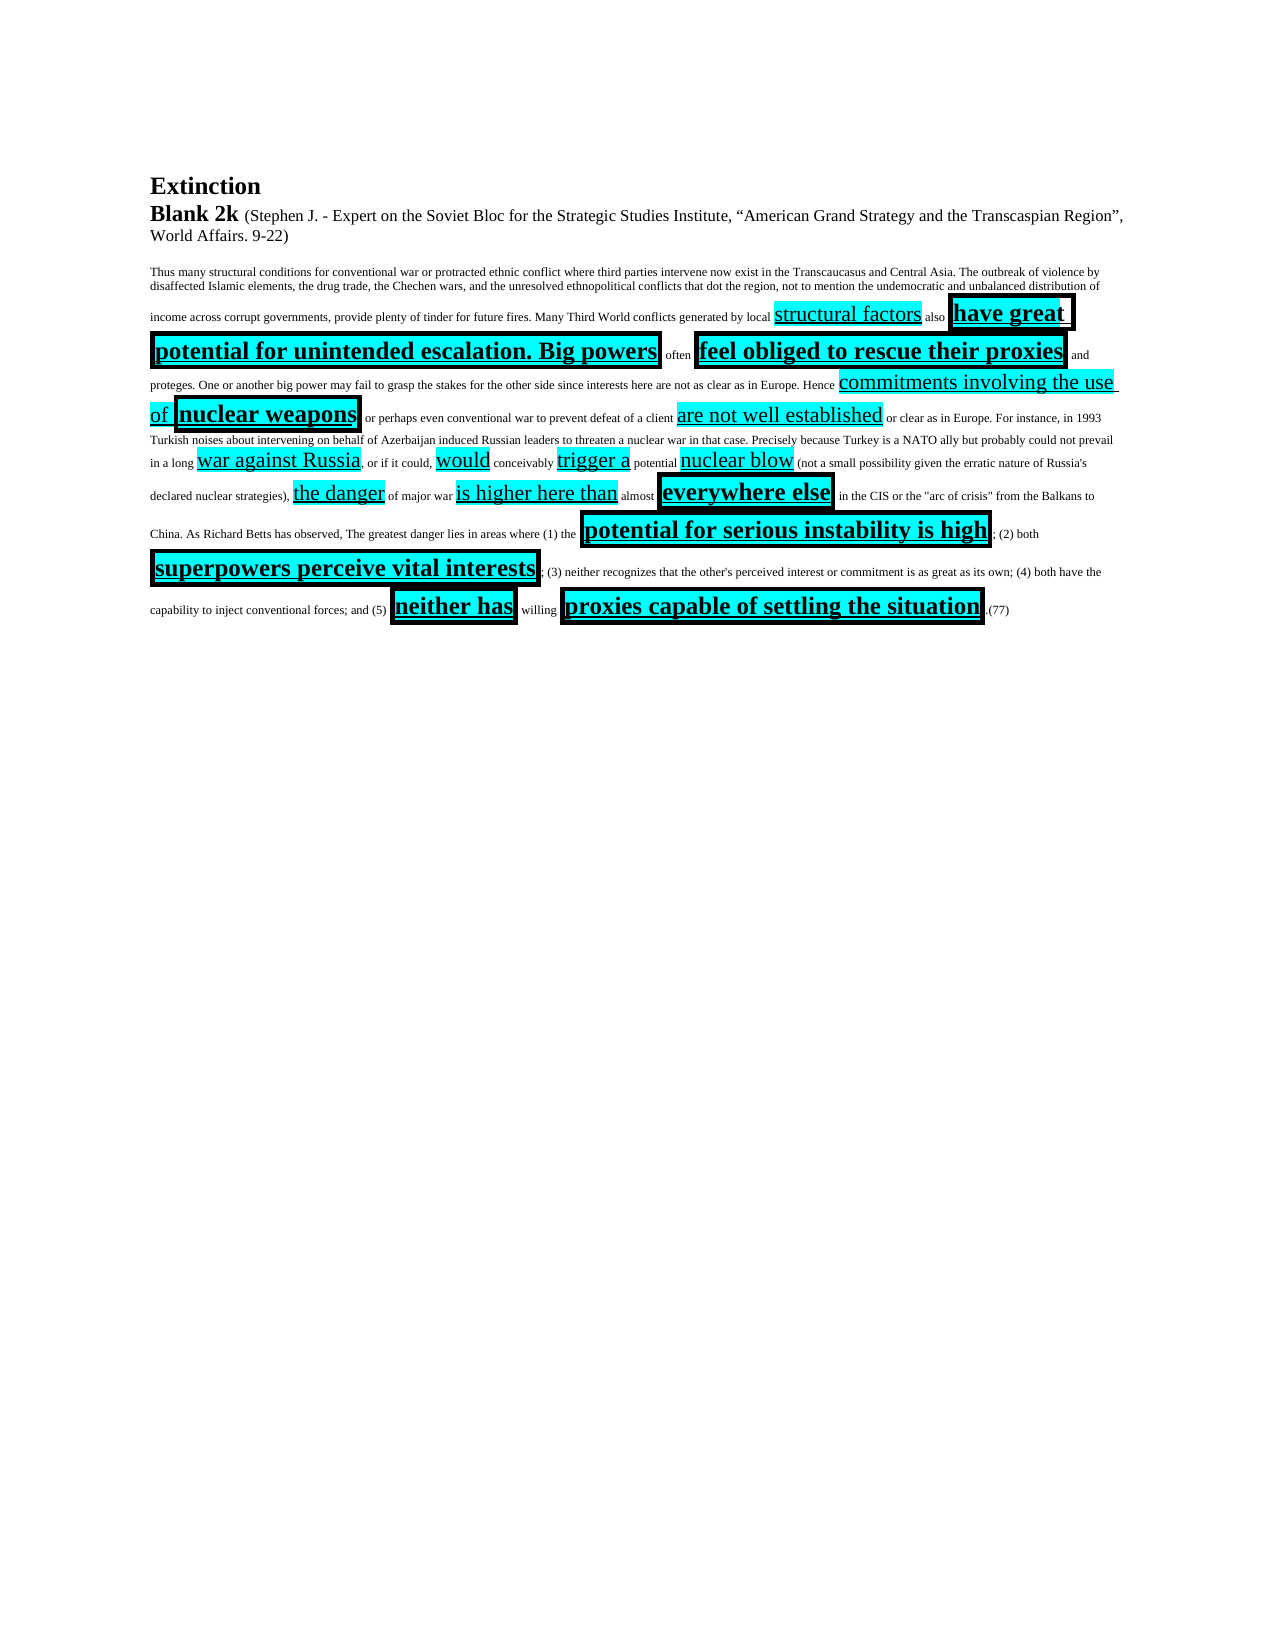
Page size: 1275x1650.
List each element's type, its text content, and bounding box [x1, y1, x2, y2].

subtitle Extinction [150, 171, 1125, 199]
text Thus many structural conditions for conventional war or protracted ethnic conflict where third parties intervene now exist in the Transcaucasus and Central Asia. The outbreak of violence by disaffected Islamic elements, the drug trade, the Chechen wars, and the unresolved ethnopolitical conflicts that dot the region, not to mention the undemocratic and unbalanced distribution of income across corrupt governments, provide plenty of tinder for future fires. Many Third World conflicts generated by local structural factors also have great potential for unintended escalation. Big powers often feel obliged to rescue their proxies and proteges. One or another big power may fail to grasp the stakes for the other side since interests here are not as clear as in Europe. Hence commitments involving the use of nuclear weapons or perhaps even conventional war to prevent defeat of a client are not well established or clear as in Europe. For instance, in 1993 Turkish noises about intervening on behalf of Azerbaijan induced Russian leaders to threaten a nuclear war in that case. Precisely because Turkey is a NATO ally but probably could not prevail in a long war against Russia, or if it could, would conceivably trigger a potential nuclear blow (not a small possibility given the erratic nature of Russia's declared nuclear strategies), the danger of major war is higher here than almost everywhere else in the CIS or the "arc of crisis" from the Balkans to China. As Richard Betts has observed, The greatest danger lies in areas where (1) the potential for serious instability is high; (2) both superpowers perceive vital interests; (3) neither recognizes that the other's perceived interest or commitment is as great as its own; (4) both have the capability to inject conventional forces; and (5) neither has willing proxies capable of settling the situation.(77) [150, 264, 1125, 625]
text Blank 2k (Stephen J. - Expert on the Soviet Bloc for the Strategic Studies Institute, “American Grand Strategy and the Transcaspian Region”, World Affairs. 9-22) [150, 199, 1125, 245]
